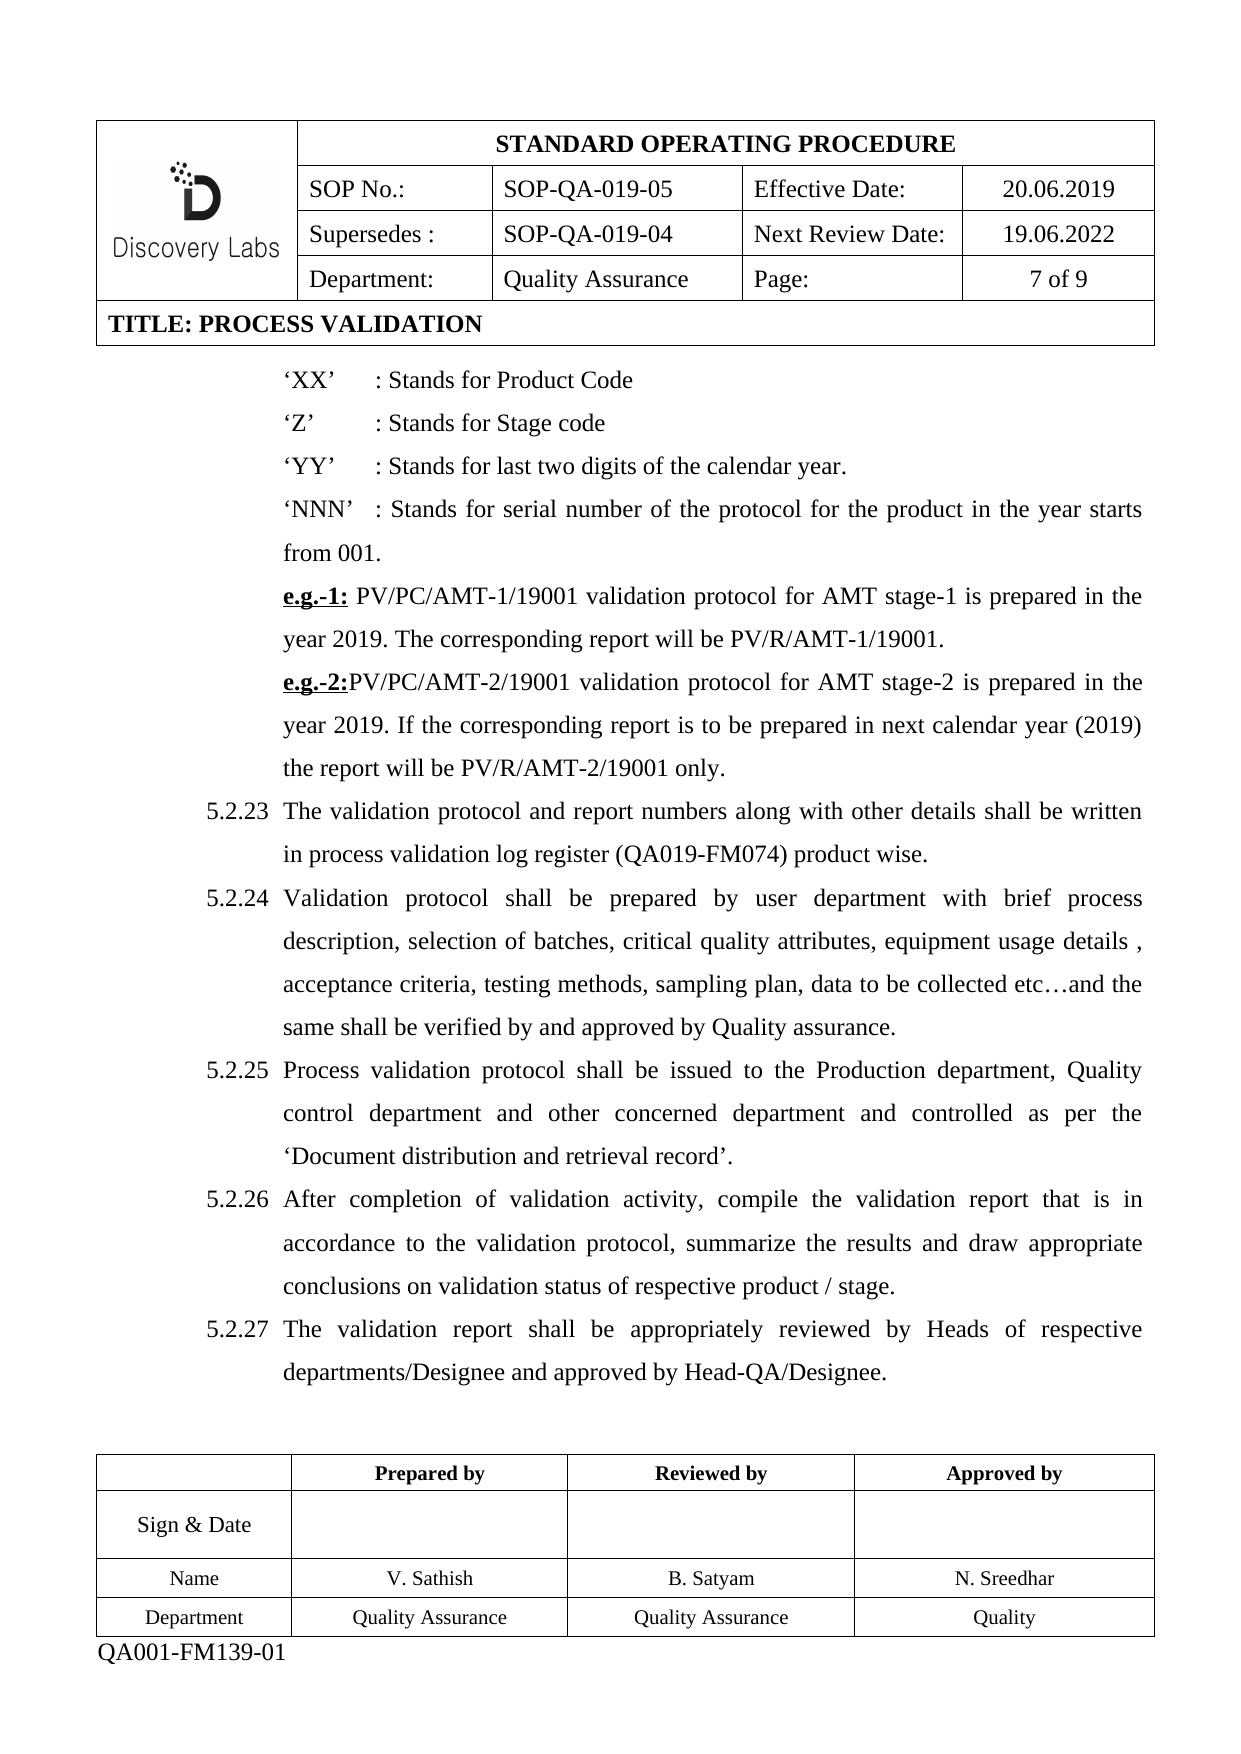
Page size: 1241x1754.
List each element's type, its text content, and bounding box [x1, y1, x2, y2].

text e.g.-2:PV/PC/AMT-2/19001 validation protocol for AMT stage-2 is prepared in the year 2019. If the corresponding report is to be prepared in next calendar year (2019) the report will be PV/R/AMT-2/19001 only. [283, 667, 1143, 782]
text ‘YY’ : Stands for last two digits of the calendar year. [283, 451, 1143, 480]
list After completion of validation activity, compile the validation report that is in accordance to the validation protocol, summarize the results and draw appropriate conclusions on validation status of respective product / stage. [206, 1184, 1143, 1299]
text ‘NNN’ : Stands for serial number of the protocol for the product in the year starts from 001. [283, 494, 1143, 566]
list The validation report shall be appropriately reviewed by Heads of respective departments/Designee and approved by Head-QA/Designee. [206, 1314, 1143, 1386]
text e.g.-1: PV/PC/AMT-1/19001 validation protocol for AMT stage-1 is prepared in the year 2019. The corresponding report will be PV/R/AMT-1/19001. [283, 581, 1143, 653]
list Process validation protocol shall be issued to the Production department, Quality control department and other concerned department and controlled as per the ‘Document distribution and retrieval record’. [206, 1055, 1143, 1170]
list The validation protocol and report numbers along with other details shall be written in process validation log register (QA019-FM074) product wise. [206, 796, 1143, 868]
text ‘Z’ : Stands for Stage code [283, 408, 1143, 437]
list Validation protocol shall be prepared by user department with brief process description, selection of batches, critical quality attributes, equipment usage details , acceptance criteria, testing methods, sampling plan, data to be collected etc…and the same shall be verified by and approved by Quality assurance. [206, 883, 1143, 1041]
text ‘XX’ : Stands for Product Code [283, 365, 1143, 394]
